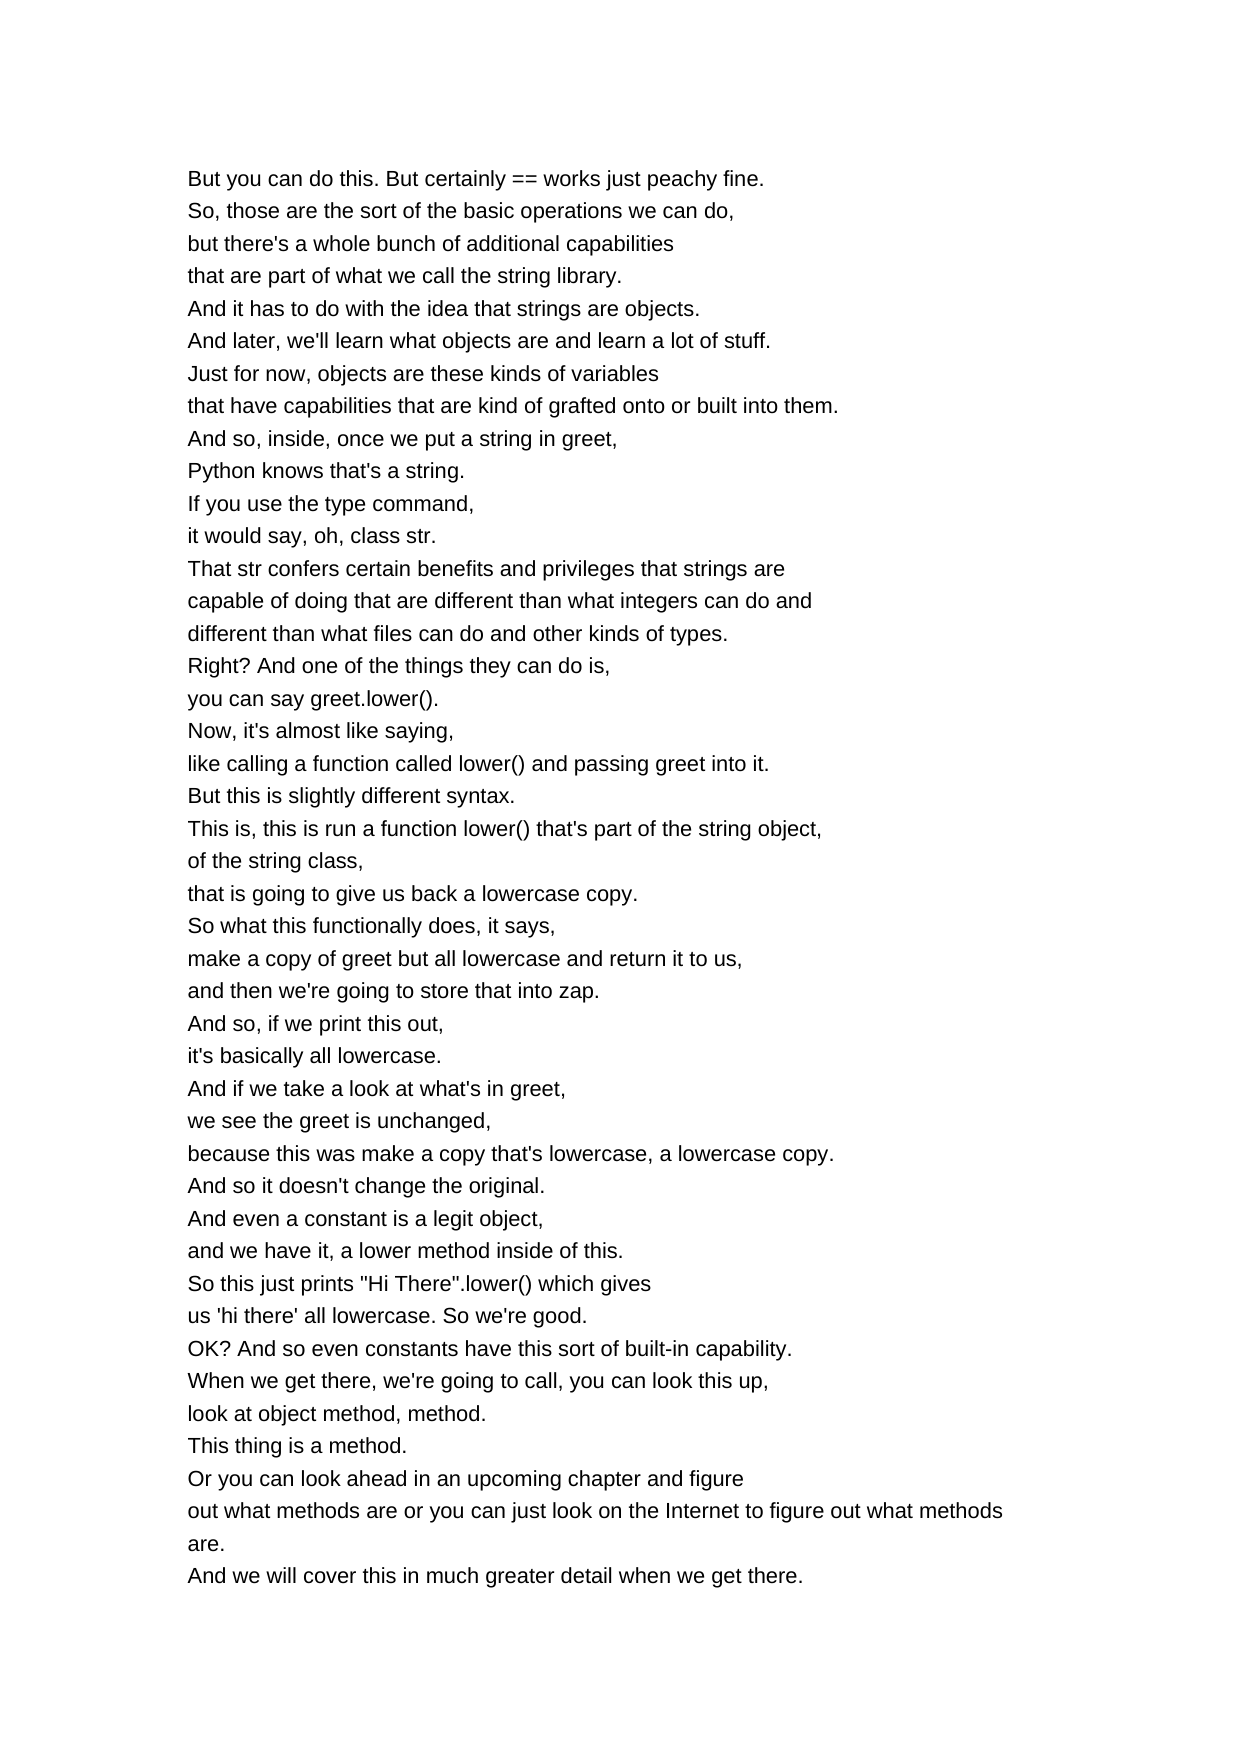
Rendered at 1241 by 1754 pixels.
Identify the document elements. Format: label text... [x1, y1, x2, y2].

text Python knows that's a string. [187, 454, 1053, 487]
text Right? And one of the things they can do is, [187, 649, 1053, 682]
text And later, we'll learn what objects are and learn a lot of stuff. [187, 324, 1053, 357]
text This thing is a method. [187, 1429, 1053, 1462]
text of the string class, [187, 844, 1053, 877]
text And so, inside, once we put a string in greet, [187, 422, 1053, 454]
text Now, it's almost like saying, [187, 714, 1053, 747]
text it would say, oh, class str. [187, 519, 1053, 552]
text And it has to do with the idea that strings are objects. [187, 292, 1053, 324]
text make a copy of greet but all lowercase and return it to us, [187, 942, 1053, 974]
text And we will cover this in much greater detail when we get there. [187, 1559, 1053, 1592]
text out what methods are or you can just look on the Internet to figure out what methods are. [187, 1494, 1053, 1559]
text we see the greet is unchanged, [187, 1104, 1053, 1137]
text Just for now, objects are these kinds of variables [187, 357, 1053, 389]
text So, those are the sort of the basic operations we can do, [187, 194, 1053, 227]
text And so it doesn't change the original. [187, 1169, 1053, 1202]
text it's basically all lowercase. [187, 1039, 1053, 1072]
text that is going to give us back a lowercase copy. [187, 877, 1053, 909]
text And so, if we print this out, [187, 1007, 1053, 1039]
text different than what files can do and other kinds of types. [187, 617, 1053, 649]
text So what this functionally does, it says, [187, 909, 1053, 942]
text and then we're going to store that into zap. [187, 974, 1053, 1007]
text OK? And so even constants have this sort of built-in capability. [187, 1332, 1053, 1364]
text but there's a whole bunch of additional capabilities [187, 227, 1053, 259]
text that are part of what we call the string library. [187, 259, 1053, 292]
text But this is slightly different syntax. [187, 779, 1053, 812]
text that have capabilities that are kind of grafted onto or built into them. [187, 389, 1053, 422]
text us 'hi there' all lowercase. So we're good. [187, 1299, 1053, 1332]
text And if we take a look at what's in greet, [187, 1072, 1053, 1104]
text And even a constant is a legit object, [187, 1202, 1053, 1234]
text because this was make a copy that's lowercase, a lowercase copy. [187, 1137, 1053, 1169]
text you can say greet.lower(). [187, 682, 1053, 714]
text When we get there, we're going to call, you can look this up, [187, 1364, 1053, 1397]
text Or you can look ahead in an upcoming chapter and figure [187, 1462, 1053, 1494]
text So this just prints "Hi There".lower() which gives [187, 1267, 1053, 1299]
text This is, this is run a function lower() that's part of the string object, [187, 812, 1053, 844]
text look at object method, method. [187, 1397, 1053, 1429]
text like calling a function called lower() and passing greet into it. [187, 747, 1053, 779]
text That str confers certain benefits and privileges that strings are [187, 552, 1053, 584]
text If you use the type command, [187, 487, 1053, 519]
text But you can do this. But certainly == works just peachy fine. [187, 162, 1053, 194]
text and we have it, a lower method inside of this. [187, 1234, 1053, 1267]
text capable of doing that are different than what integers can do and [187, 584, 1053, 617]
